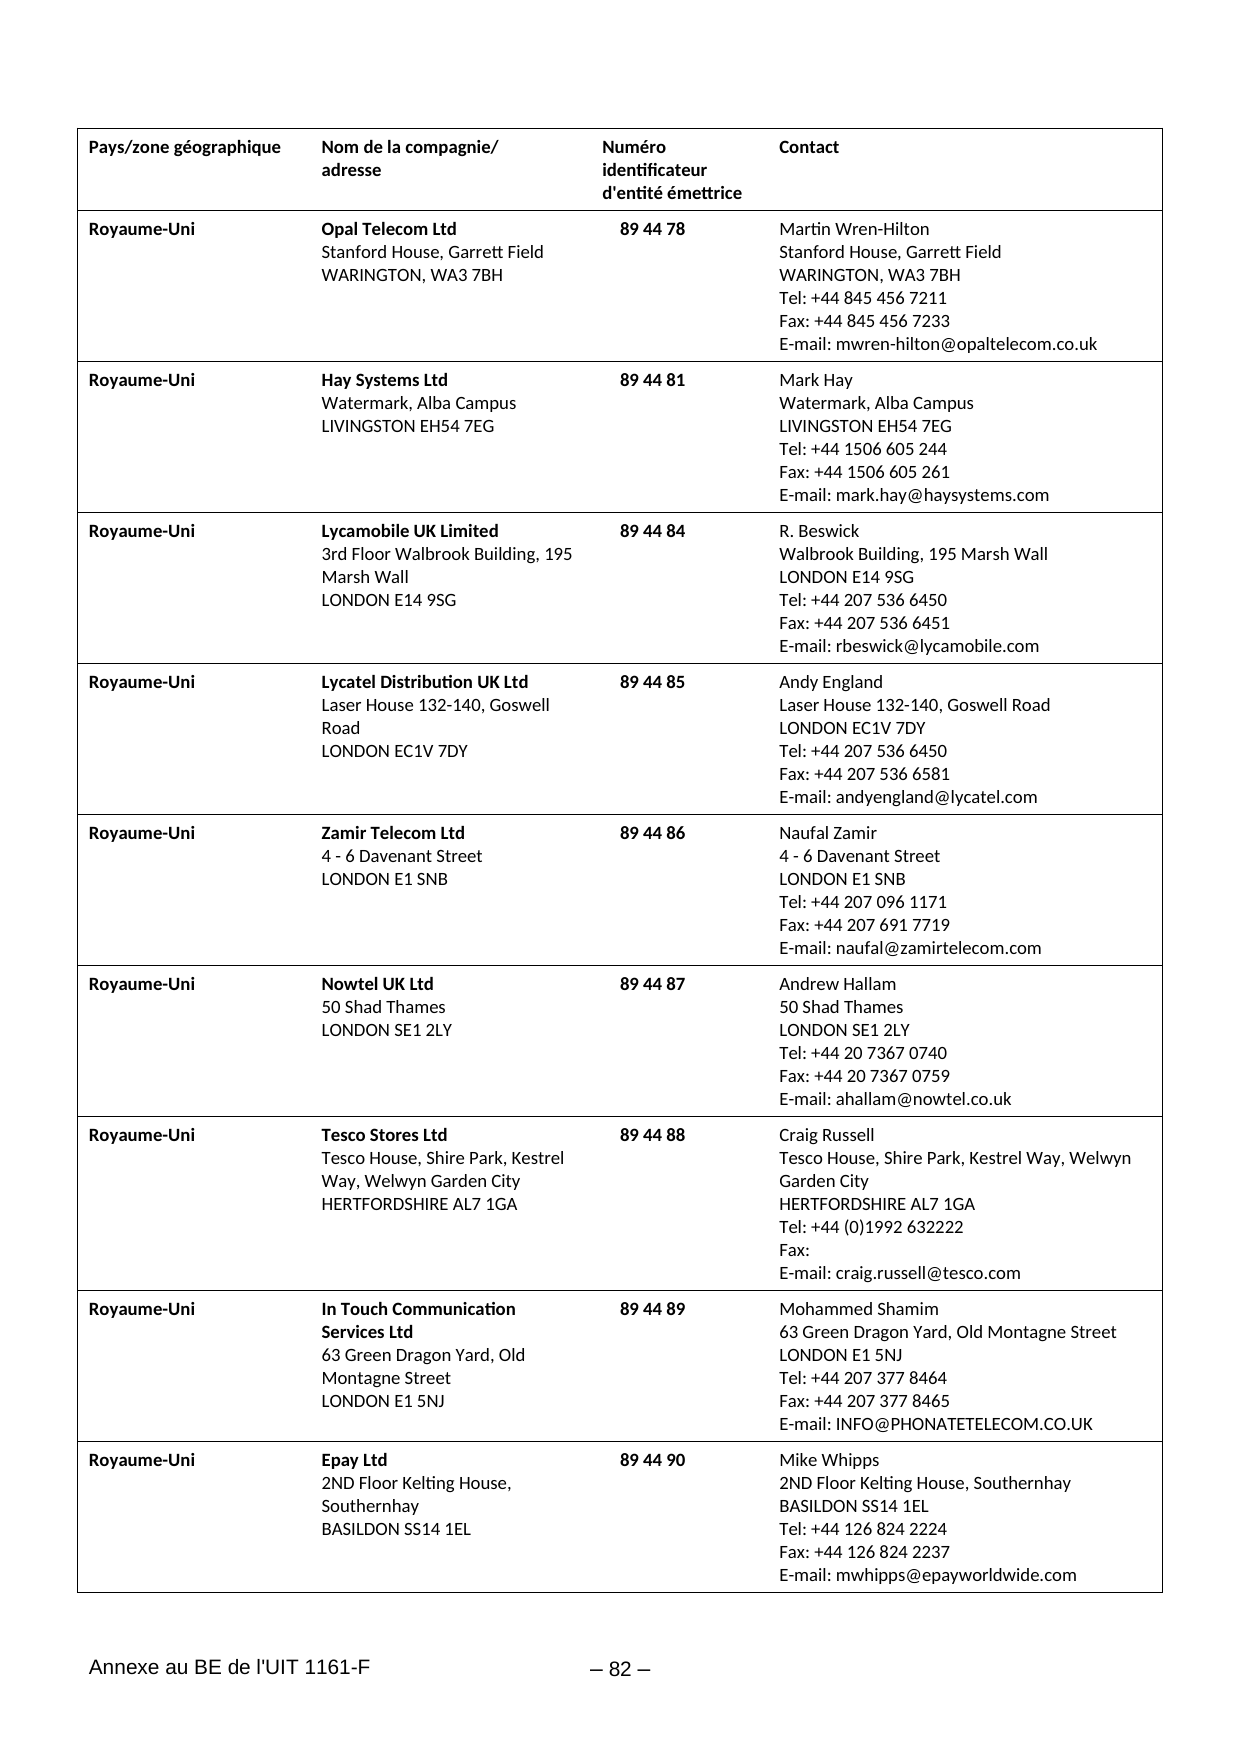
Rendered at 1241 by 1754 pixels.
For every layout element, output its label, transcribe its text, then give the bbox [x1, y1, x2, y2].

table_header Numéro identificateur d'entité émettrice [591, 129, 768, 210]
table_header Nom de la compagnie/ adresse [310, 129, 591, 210]
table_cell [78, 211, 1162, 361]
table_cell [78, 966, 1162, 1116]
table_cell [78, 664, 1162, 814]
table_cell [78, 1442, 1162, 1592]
table_header Contact [768, 129, 1162, 210]
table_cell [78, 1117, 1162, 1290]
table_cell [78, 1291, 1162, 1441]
table_header Pays/zone géographique [78, 129, 310, 210]
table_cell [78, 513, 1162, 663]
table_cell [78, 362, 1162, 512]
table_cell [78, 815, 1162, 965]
